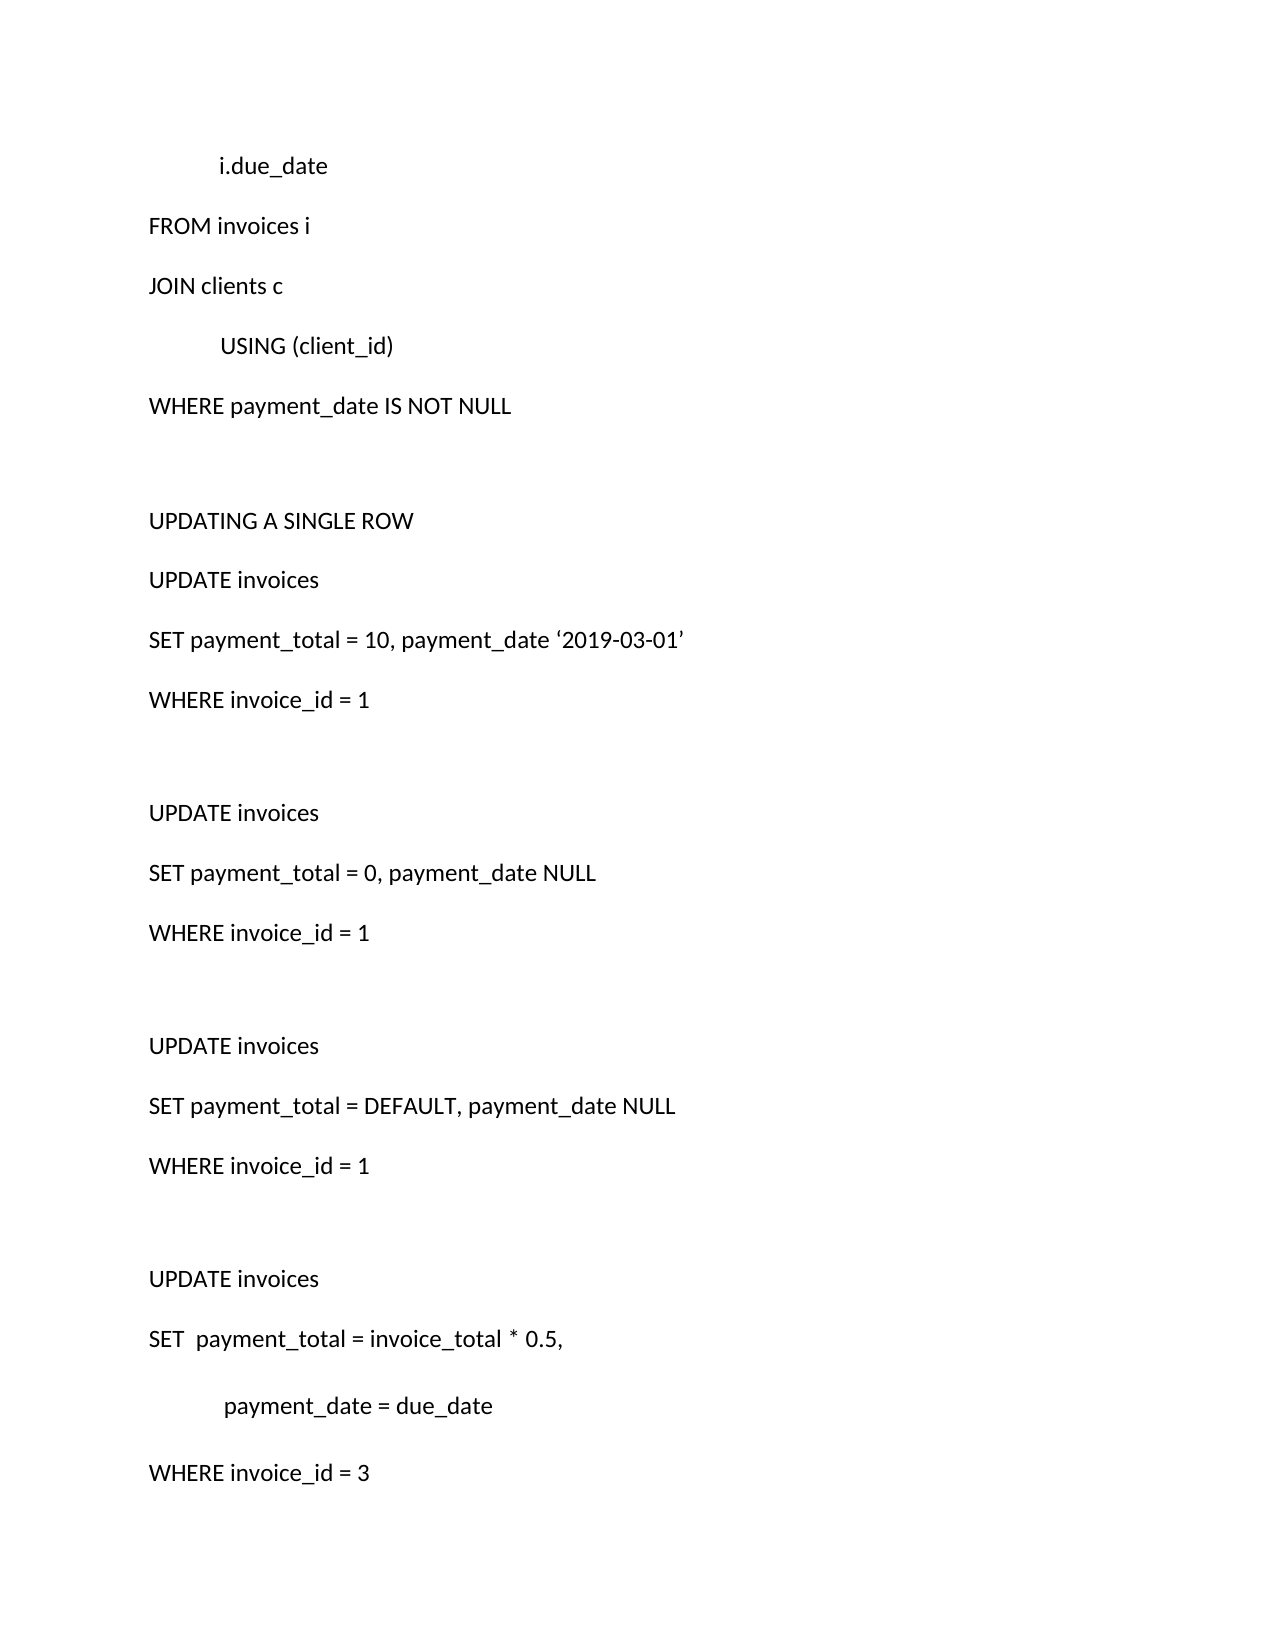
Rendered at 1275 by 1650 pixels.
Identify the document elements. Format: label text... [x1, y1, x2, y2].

text UPDATING A SINGLE ROW [148, 505, 1125, 536]
text WHERE invoice_id = 1 [148, 917, 1125, 948]
text UPDATE invoices [148, 564, 1125, 595]
text i.due_date [148, 150, 1125, 181]
text WHERE payment_date IS NOT NULL [148, 390, 1125, 421]
text FROM invoices i [148, 210, 1125, 241]
text WHERE invoice_id = 3 [148, 1457, 1125, 1488]
text WHERE invoice_id = 1 [148, 684, 1125, 715]
text USING (client_id) [148, 330, 1125, 361]
text SET payment_total = DEFAULT, payment_date NULL [148, 1090, 1125, 1121]
text UPDATE invoices [148, 1030, 1125, 1061]
text JOIN clients c [148, 270, 1125, 301]
text SET payment_total = 0, payment_date NULL [148, 857, 1125, 888]
text UPDATE invoices [148, 797, 1125, 828]
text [148, 1323, 588, 1421]
text UPDATE invoices [148, 1263, 1125, 1294]
text WHERE invoice_id = 1 [148, 1150, 1125, 1181]
text SET payment_total = 10, payment_date ‘2019-03-01’ [148, 624, 1125, 655]
